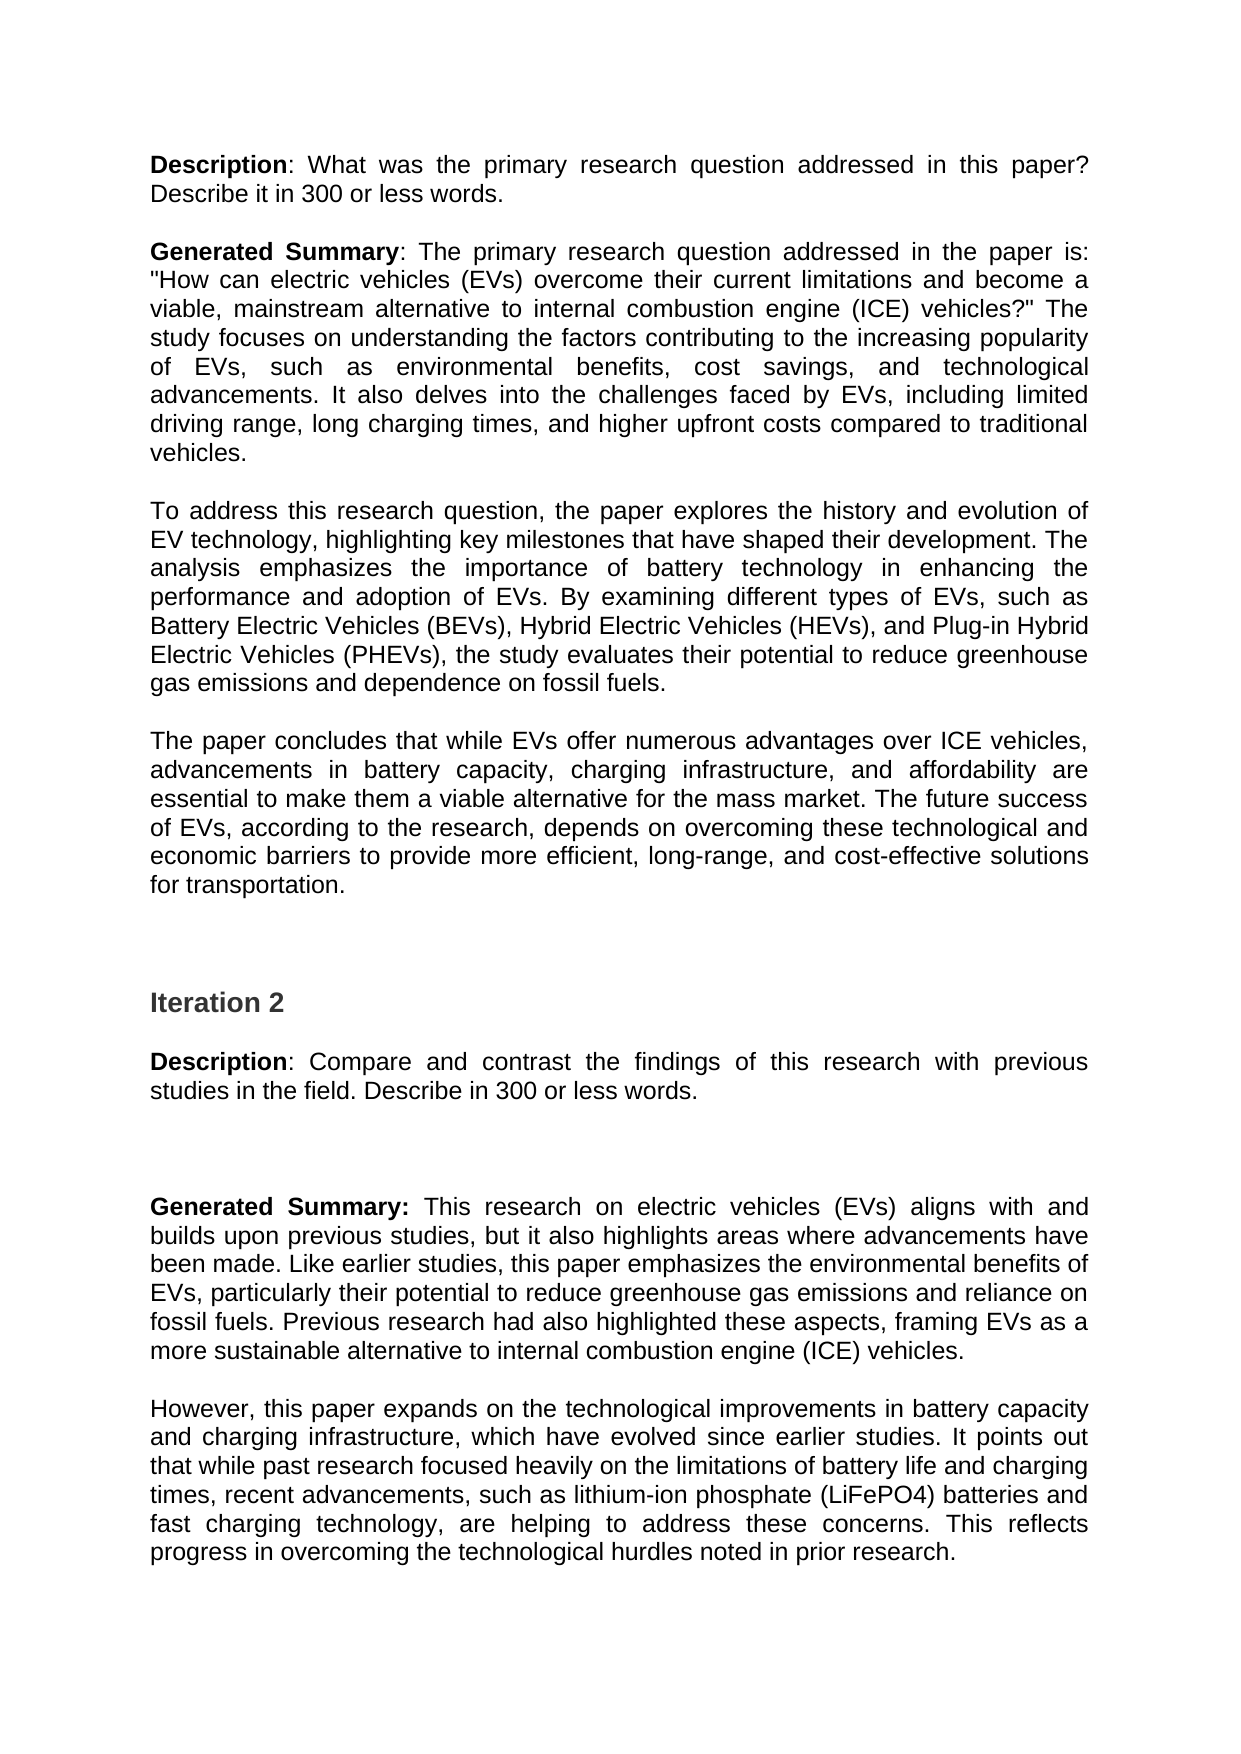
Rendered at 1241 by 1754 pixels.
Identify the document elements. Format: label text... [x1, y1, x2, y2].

subtitle Iteration 2 [150, 986, 1090, 1018]
text The paper concludes that while EVs offer numerous advantages over ICE vehicles, advancements in battery capacity, charging infrastructure, and affordability are essential to make them a viable alternative for the mass market. The future success of EVs, according to the research, depends on overcoming these technological and economic barriers to provide more efficient, long-range, and cost-effective solutions for transportation. [150, 726, 1090, 899]
text However, this paper expands on the technological improvements in battery capacity and charging infrastructure, which have evolved since earlier studies. It points out that while past research focused heavily on the limitations of battery life and charging times, recent advancements, such as lithium-ion phosphate (LiFePO4) batteries and fast charging technology, are helping to address these concerns. This reflects progress in overcoming the technological hurdles noted in prior research. [150, 1394, 1090, 1566]
text Generated Summary: This research on electric vehicles (EVs) aligns with and builds upon previous studies, but it also highlights areas where advancements have been made. Like earlier studies, this paper emphasizes the environmental benefits of EVs, particularly their potential to reduce greenhouse gas emissions and reliance on fossil fuels. Previous research had also highlighted these aspects, framing EVs as a more sustainable alternative to internal combustion engine (ICE) vehicles. [150, 1192, 1090, 1364]
text To address this research question, the paper explores the history and evolution of EV technology, highlighting key milestones that have shaped their development. The analysis emphasizes the importance of battery technology in enhancing the performance and adoption of EVs. By examining different types of EVs, such as Battery Electric Vehicles (BEVs), Hybrid Electric Vehicles (HEVs), and Plug-in Hybrid Electric Vehicles (PHEVs), the study evaluates their potential to reduce greenhouse gas emissions and dependence on fossil fuels. [150, 496, 1090, 697]
text Description: Compare and contrast the findings of this research with previous studies in the field. Describe in 300 or less words. [150, 1047, 1090, 1105]
text Generated Summary: The primary research question addressed in the paper is: "How can electric vehicles (EVs) overcome their current limitations and become a viable, mainstream alternative to internal combustion engine (ICE) vehicles?" The study focuses on understanding the factors contributing to the increasing popularity of EVs, such as environmental benefits, cost savings, and technological advancements. It also delves into the challenges faced by EVs, including limited driving range, long charging times, and higher upfront costs compared to traditional vehicles. [150, 237, 1090, 467]
text Description: What was the primary research question addressed in this paper? Describe it in 300 or less words. [150, 150, 1090, 207]
